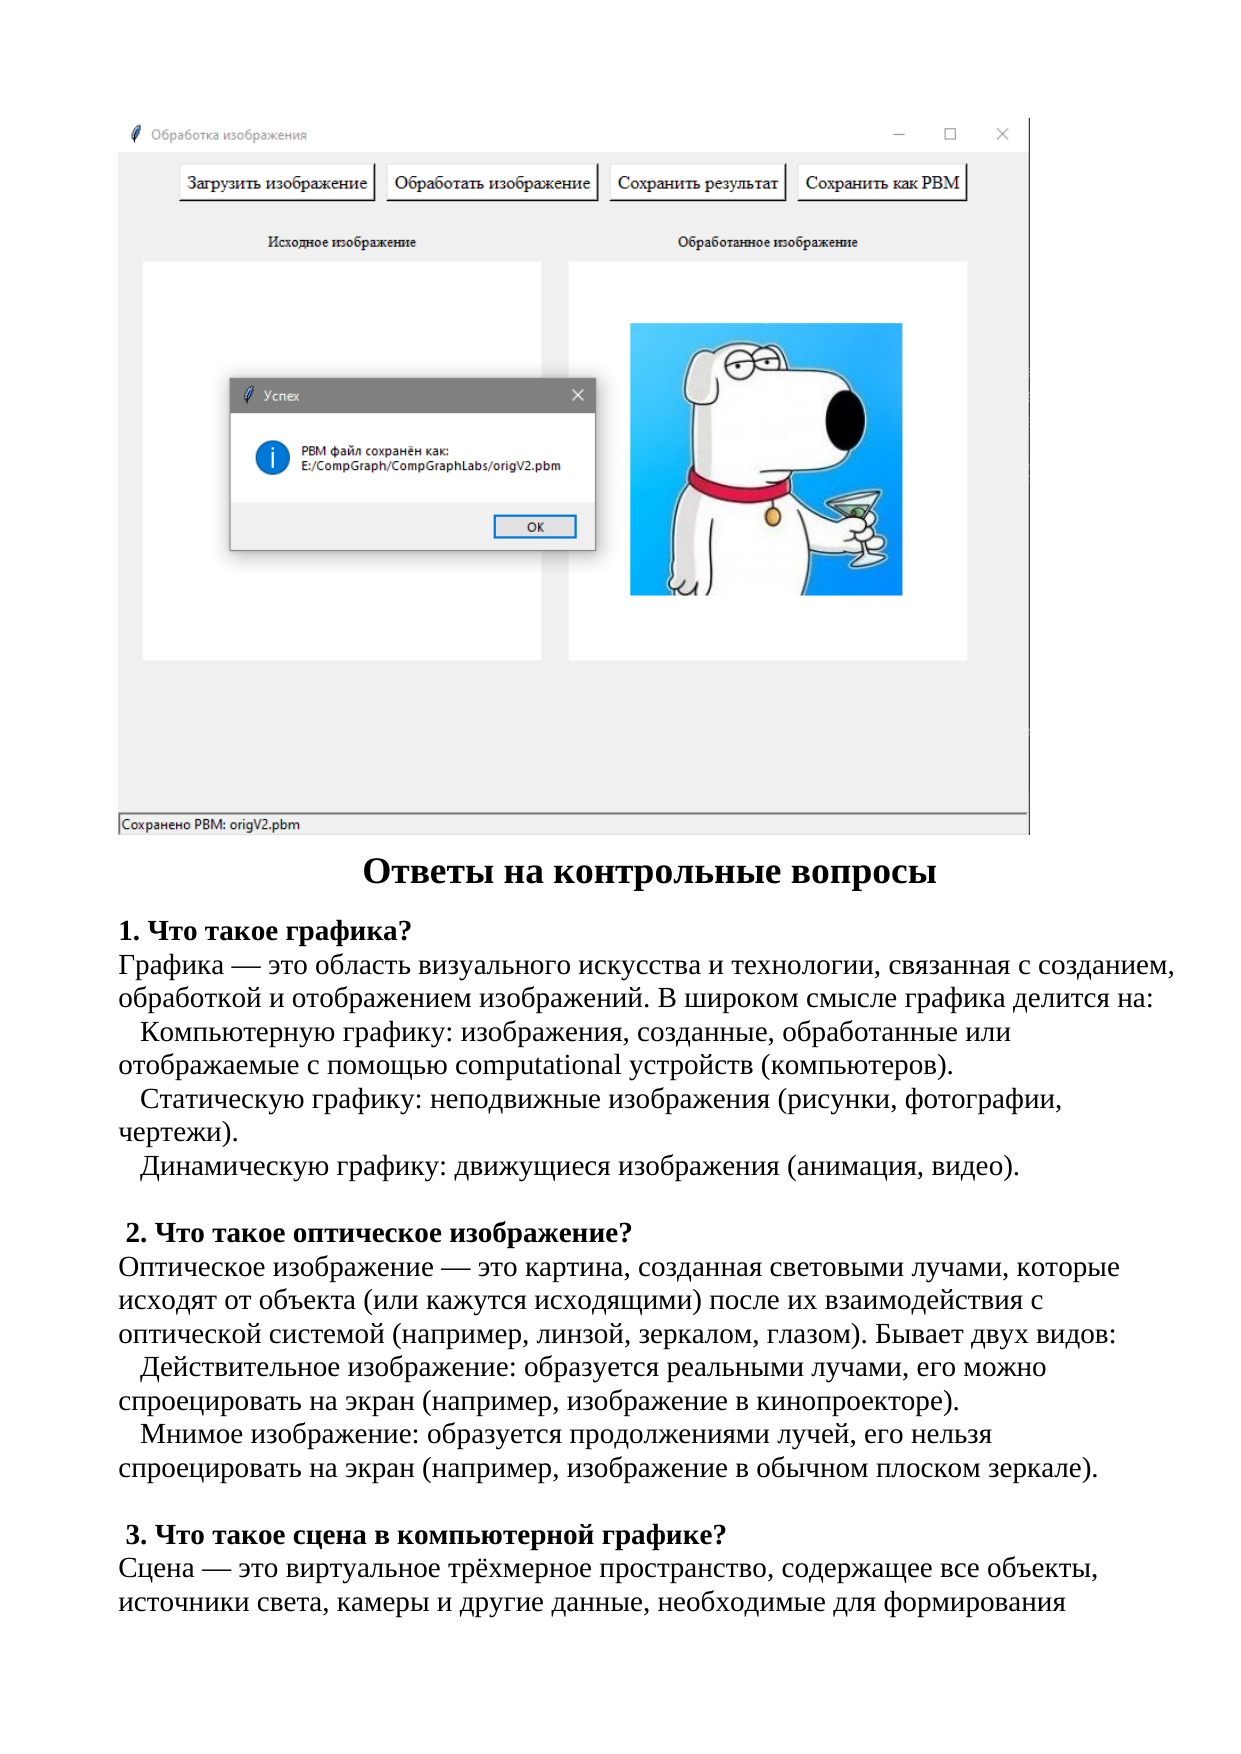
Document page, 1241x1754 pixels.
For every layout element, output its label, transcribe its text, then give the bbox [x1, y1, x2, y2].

picture [118, 118, 1030, 835]
text Оптическое изображение — это картина, созданная световыми лучами, которые исходят от объекта (или кажутся исходящими) после их взаимодействия с оптической системой (например, линзой, зеркалом, глазом). Бывает двух видов: [118, 1249, 1181, 1349]
text Мнимое изображение: образуется продолжениями лучей, его нельзя спроецировать на экран (например, изображение в обычном плоском зеркале). [118, 1416, 1181, 1483]
text Статическую графику: неподвижные изображения (рисунки, фотографии, чертежи). [118, 1081, 1181, 1148]
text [118, 1551, 1181, 1618]
text Динамическую графику: движущиеся изображения (анимация, видео). [118, 1148, 1181, 1182]
text Действительное изображение: образуется реальными лучами, его можно спроецировать на экран (например, изображение в кинопроекторе). [118, 1349, 1181, 1416]
text Графика — это область визуального искусства и технологии, связанная с созданием, обработкой и отображением изображений. В широком смысле графика делится на: [118, 947, 1181, 1014]
text 3. Что такое сцена в компьютерной графике? [118, 1517, 1181, 1551]
text 2. Что такое оптическое изображение? [118, 1215, 1181, 1249]
text 1. Что такое графика? [118, 913, 1181, 947]
text Ответы на контрольные вопросы [118, 848, 1181, 892]
text Компьютерную графику: изображения, созданные, обработанные или отображаемые с помощью computational устройств (компьютеров). [118, 1014, 1181, 1081]
